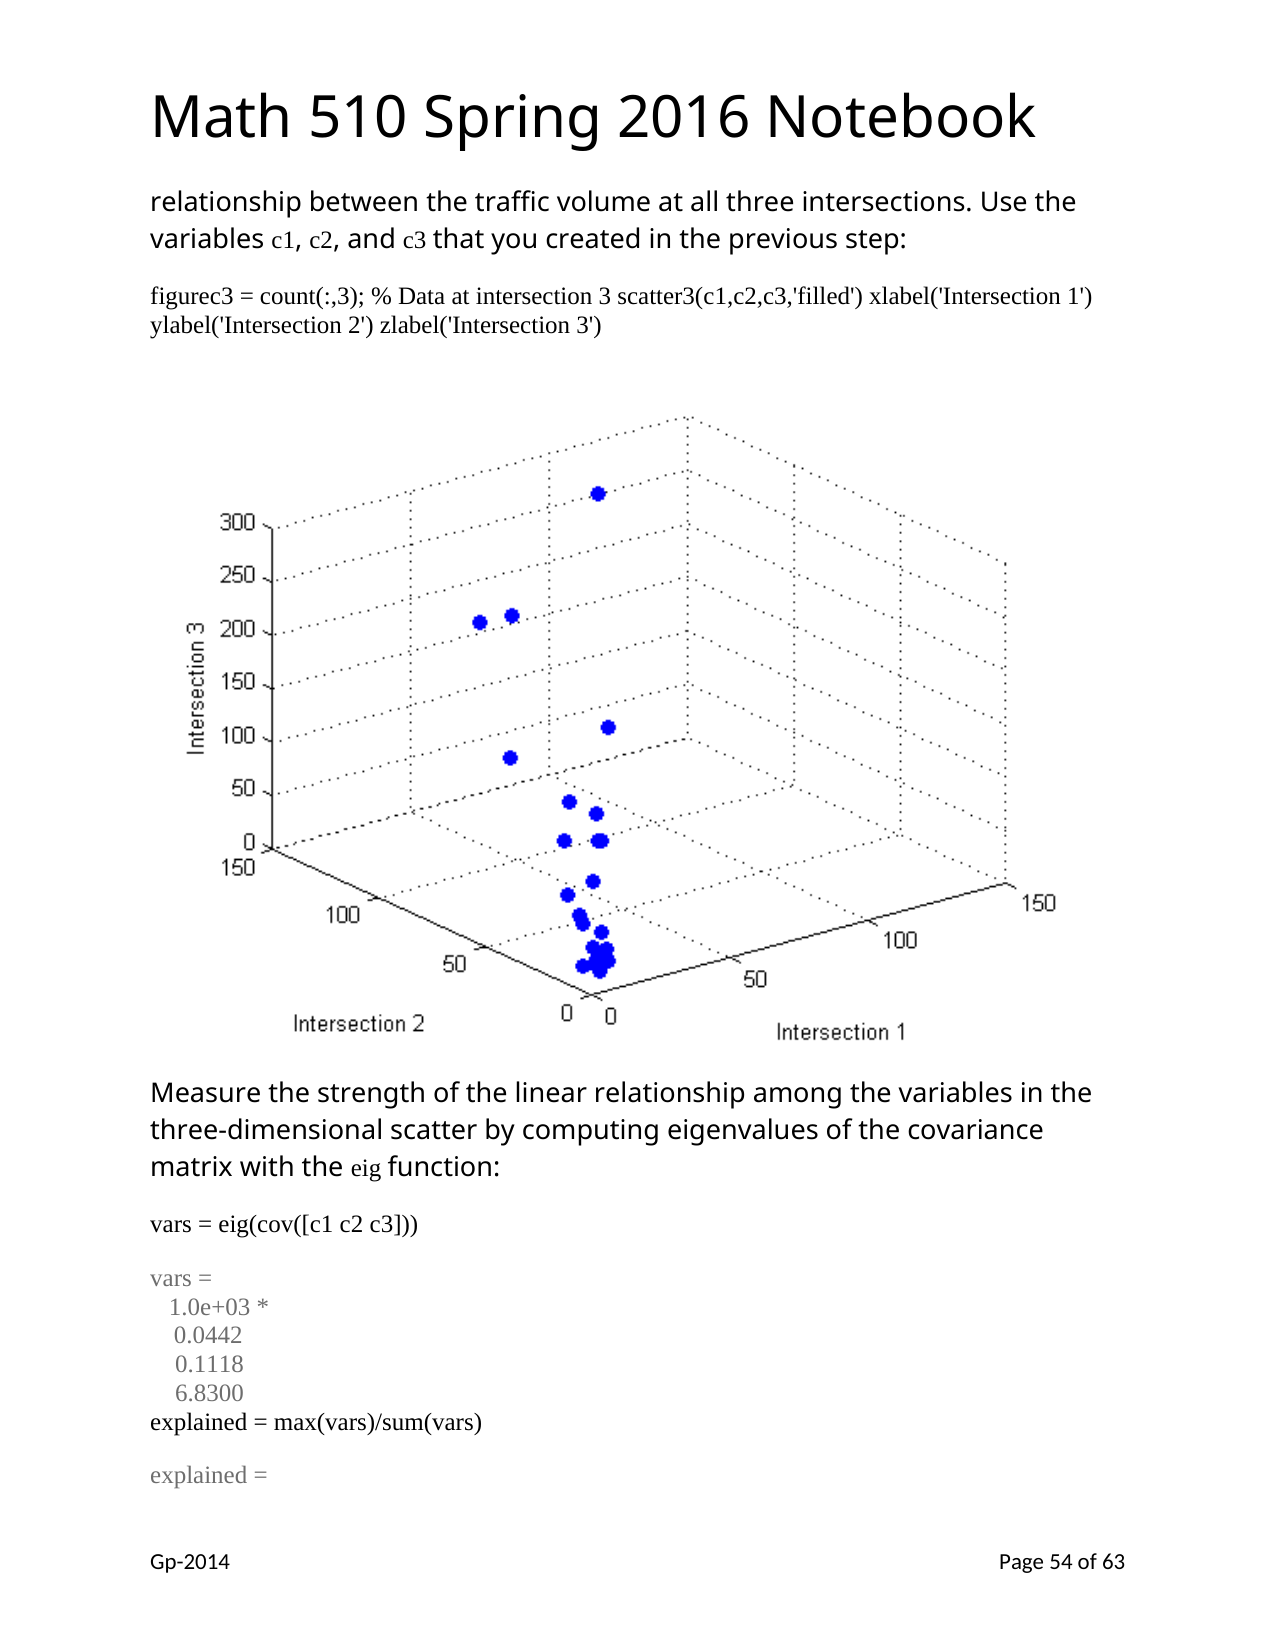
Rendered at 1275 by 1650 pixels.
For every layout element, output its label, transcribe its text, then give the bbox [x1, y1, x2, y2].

text vars = eig(cov([c1 c2 c3])) [150, 1209, 1125, 1238]
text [150, 182, 1125, 256]
text 6.8300 [150, 1378, 1125, 1407]
text explained = max(vars)/sum(vars) [150, 1407, 1125, 1435]
text explained = [150, 1460, 1125, 1489]
text 0.0442 [150, 1320, 1125, 1349]
text 0.1118 [150, 1349, 1125, 1378]
text Measure the strength of the linear relationship among the variables in the three-dimensional scatter by computing eigenvalues of the covariance matrix with the eig function: [150, 1073, 1125, 1184]
picture [150, 363, 1096, 1074]
text figure c3 = count(:,3); % Data at intersection 3 scatter3(c1,c2,c3,'filled') xlabel('Intersection 1') ylabel('Intersection 2') zlabel('Intersection 3') [150, 281, 1125, 339]
text vars = [150, 1263, 1125, 1292]
text 1.0e+03 * [150, 1292, 1125, 1320]
